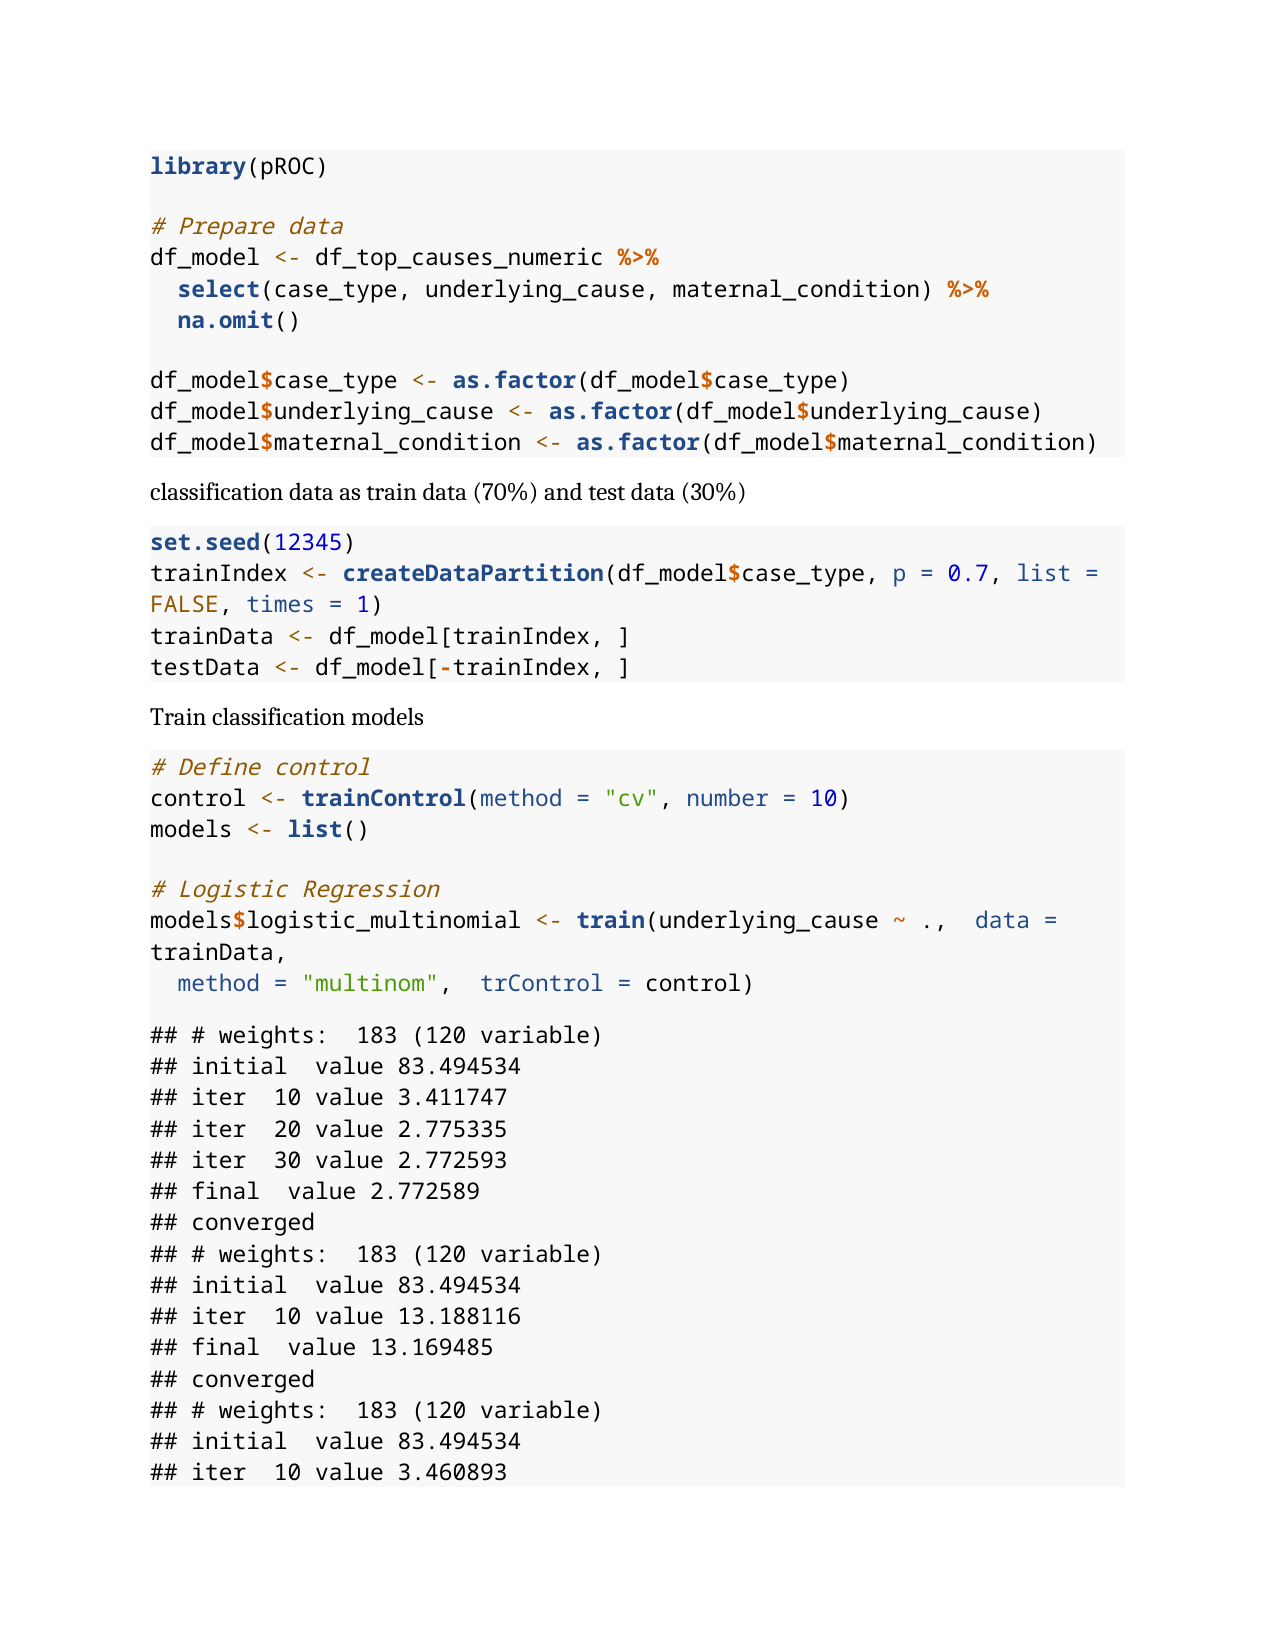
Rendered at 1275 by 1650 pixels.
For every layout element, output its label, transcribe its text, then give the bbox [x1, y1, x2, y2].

text classification data as train data (70%) and test data (30%) [150, 478, 1125, 507]
text # Define control control <- trainControl(method = "cv", number = 10) models <- list() # Logistic Regression models$logistic_multinomial <- train(underlying_cause ~ ., data = trainData, method = "multinom", trControl = control) [150, 750, 1125, 998]
text set.seed(12345) trainIndex <- createDataPartition(df_model$case_type, p = 0.7, list = FALSE, times = 1) trainData <- df_model[trainIndex, ] testData <- df_model[-trainIndex, ] [150, 526, 1125, 682]
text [150, 1019, 1125, 1487]
text Train classification models [150, 703, 1125, 732]
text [150, 150, 1125, 457]
